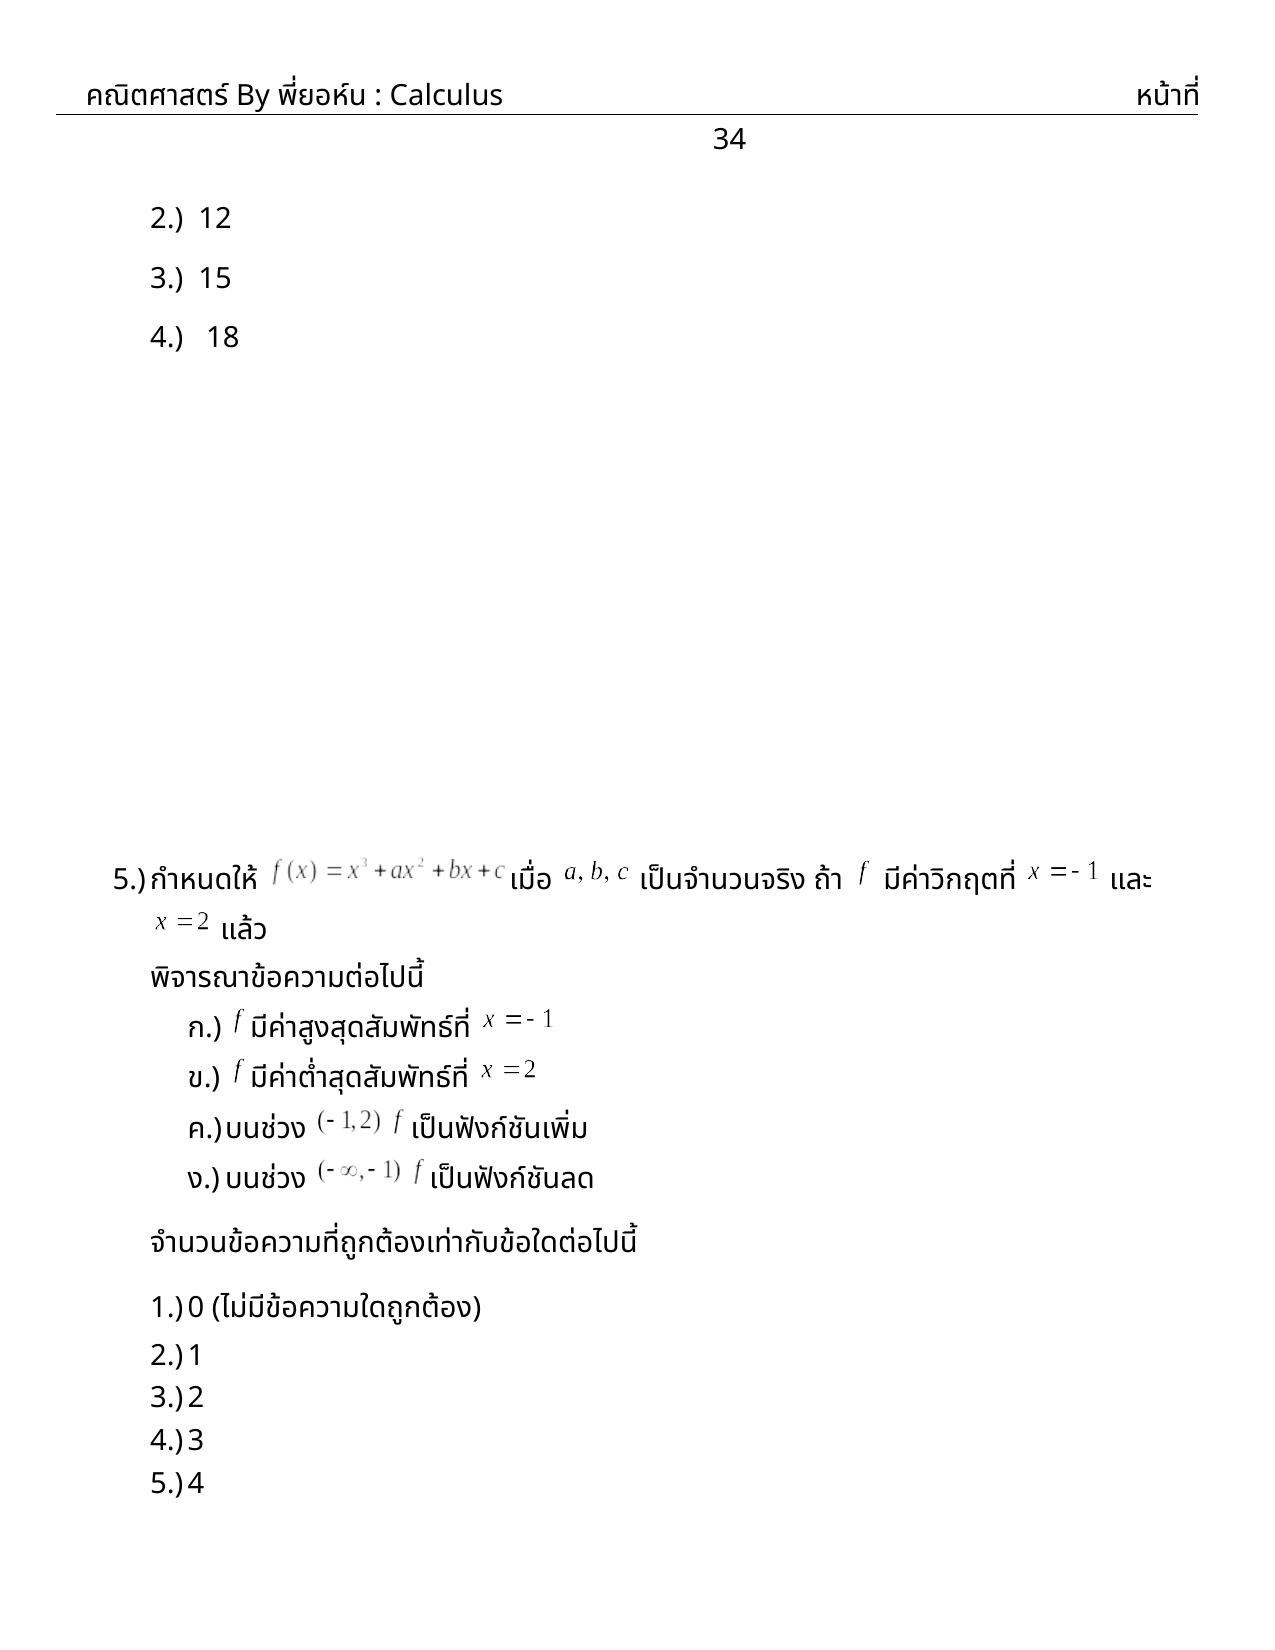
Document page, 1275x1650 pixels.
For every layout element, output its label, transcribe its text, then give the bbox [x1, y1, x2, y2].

list บนช่วง เป็นฟังก์ชันลด [187, 1155, 1200, 1202]
list มีค่าต่ำสุดสัมพัทธ์ที่ [187, 1054, 1200, 1101]
list บนช่วง เป็นฟังก์ชันเพิ่ม [187, 1104, 1200, 1151]
text จำนวนข้อความที่ถูกต้องเท่ากับข้อใดต่อไปนี้ [150, 1222, 1200, 1266]
text 3.) 15 [75, 257, 1200, 297]
list 1 [150, 1334, 1200, 1373]
list มีค่าสูงสุดสัมพัทธ์ที่ [187, 1003, 1200, 1050]
list 4 [150, 1462, 1200, 1502]
list 2 [150, 1377, 1200, 1416]
text 2.) 12 [75, 197, 1200, 237]
list กำหนดให้ เมื่อ เป็นจำนวนจริง ถ้า มีค่าวิกฤตที่ และ แล้ว [112, 852, 1200, 953]
list พิจารณาข้อความต่อไปนี้ [150, 956, 1200, 1000]
text 4.) 18 [75, 316, 1200, 356]
list 0 (ไม่มีข้อความใดถูกต้อง) [150, 1286, 1200, 1330]
list 3 [150, 1419, 1200, 1459]
